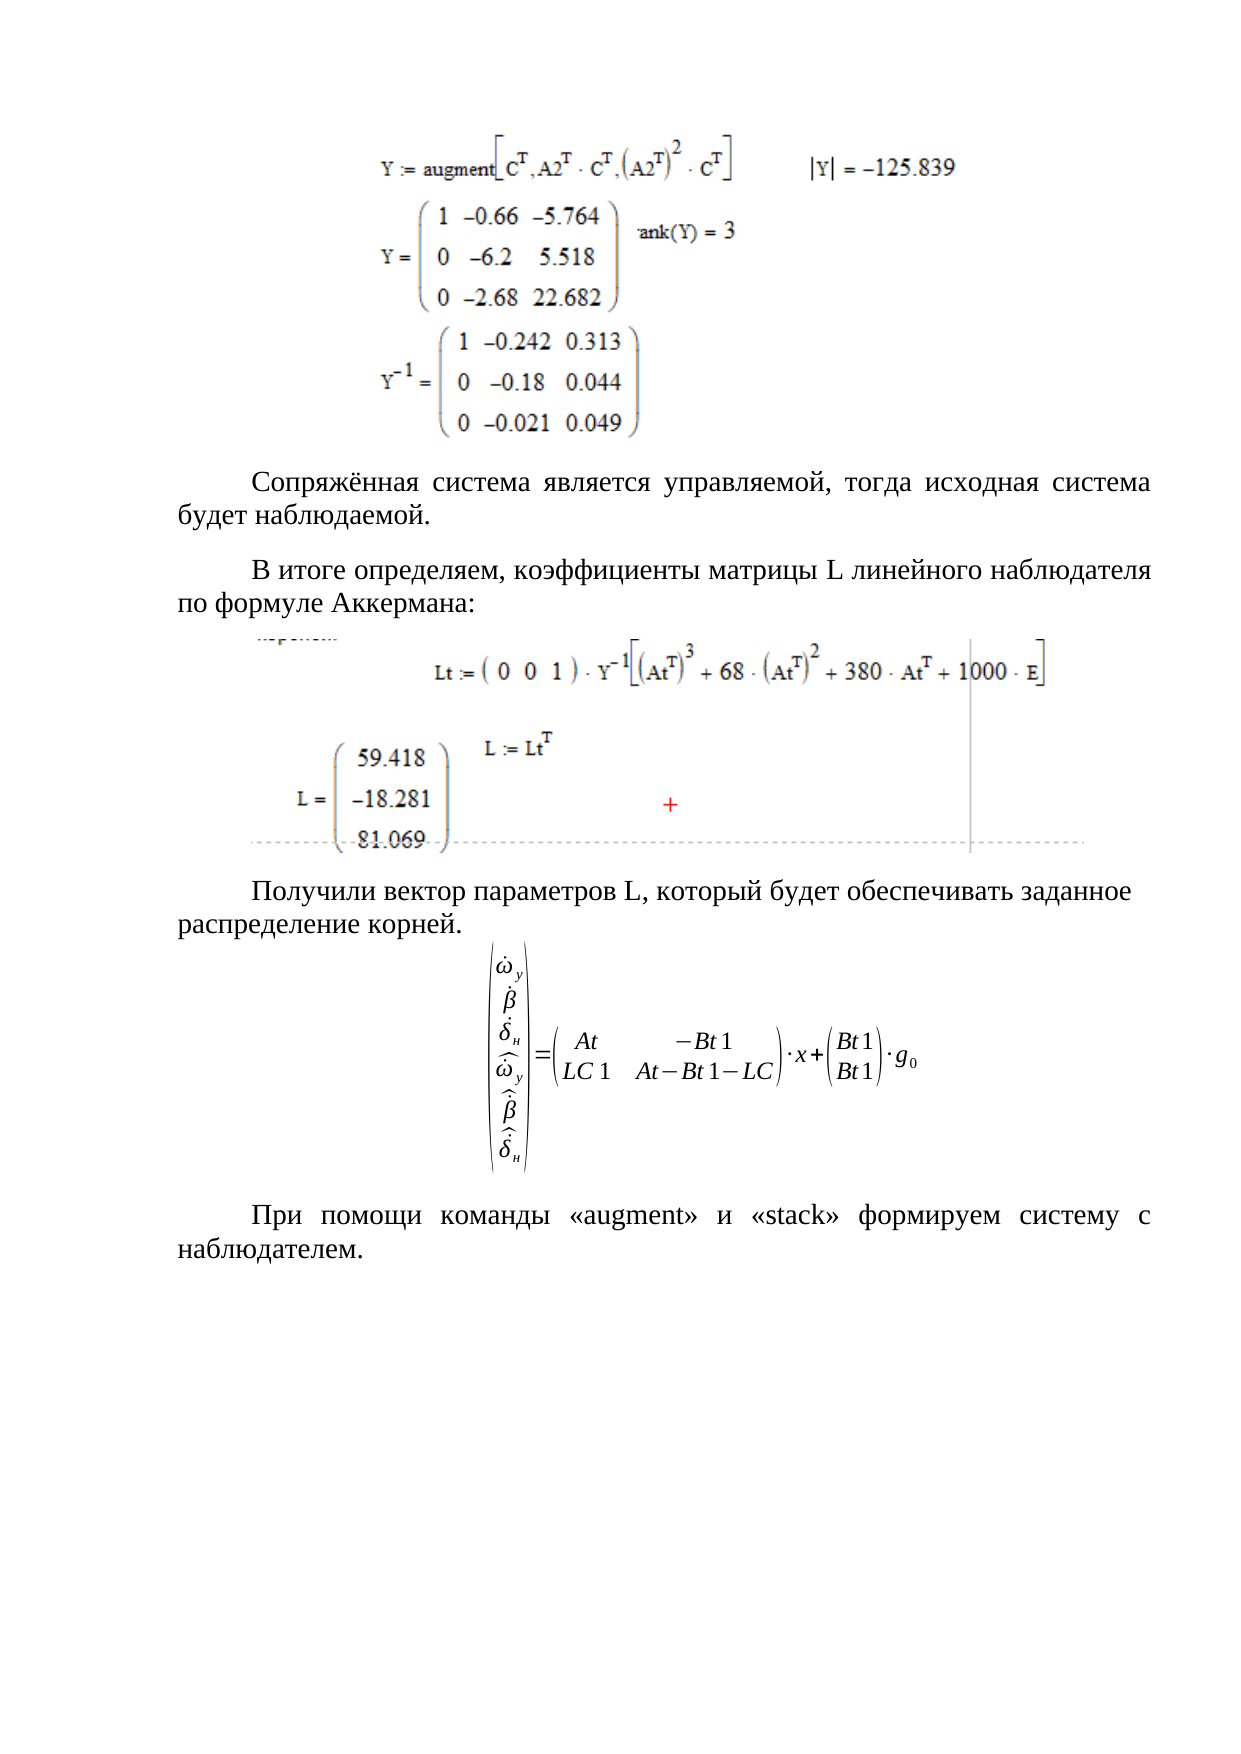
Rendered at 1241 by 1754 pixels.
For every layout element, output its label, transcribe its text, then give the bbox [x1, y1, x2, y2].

picture [320, 118, 1009, 444]
list В итоге определяем, коэффициенты матрицы L линейного наблюдателя по формуле Аккермана: [177, 552, 1152, 619]
picture [251, 639, 1084, 853]
list При помощи команды «augment» и «stack» формируем систему с наблюдателем. [177, 1197, 1152, 1264]
text Получили вектор параметров L, который будет обеспечивать заданное распределение корней. [177, 873, 1152, 940]
list Сопряжённая система является управляемой, тогда исходная система будет наблюдаемой. [177, 464, 1152, 531]
